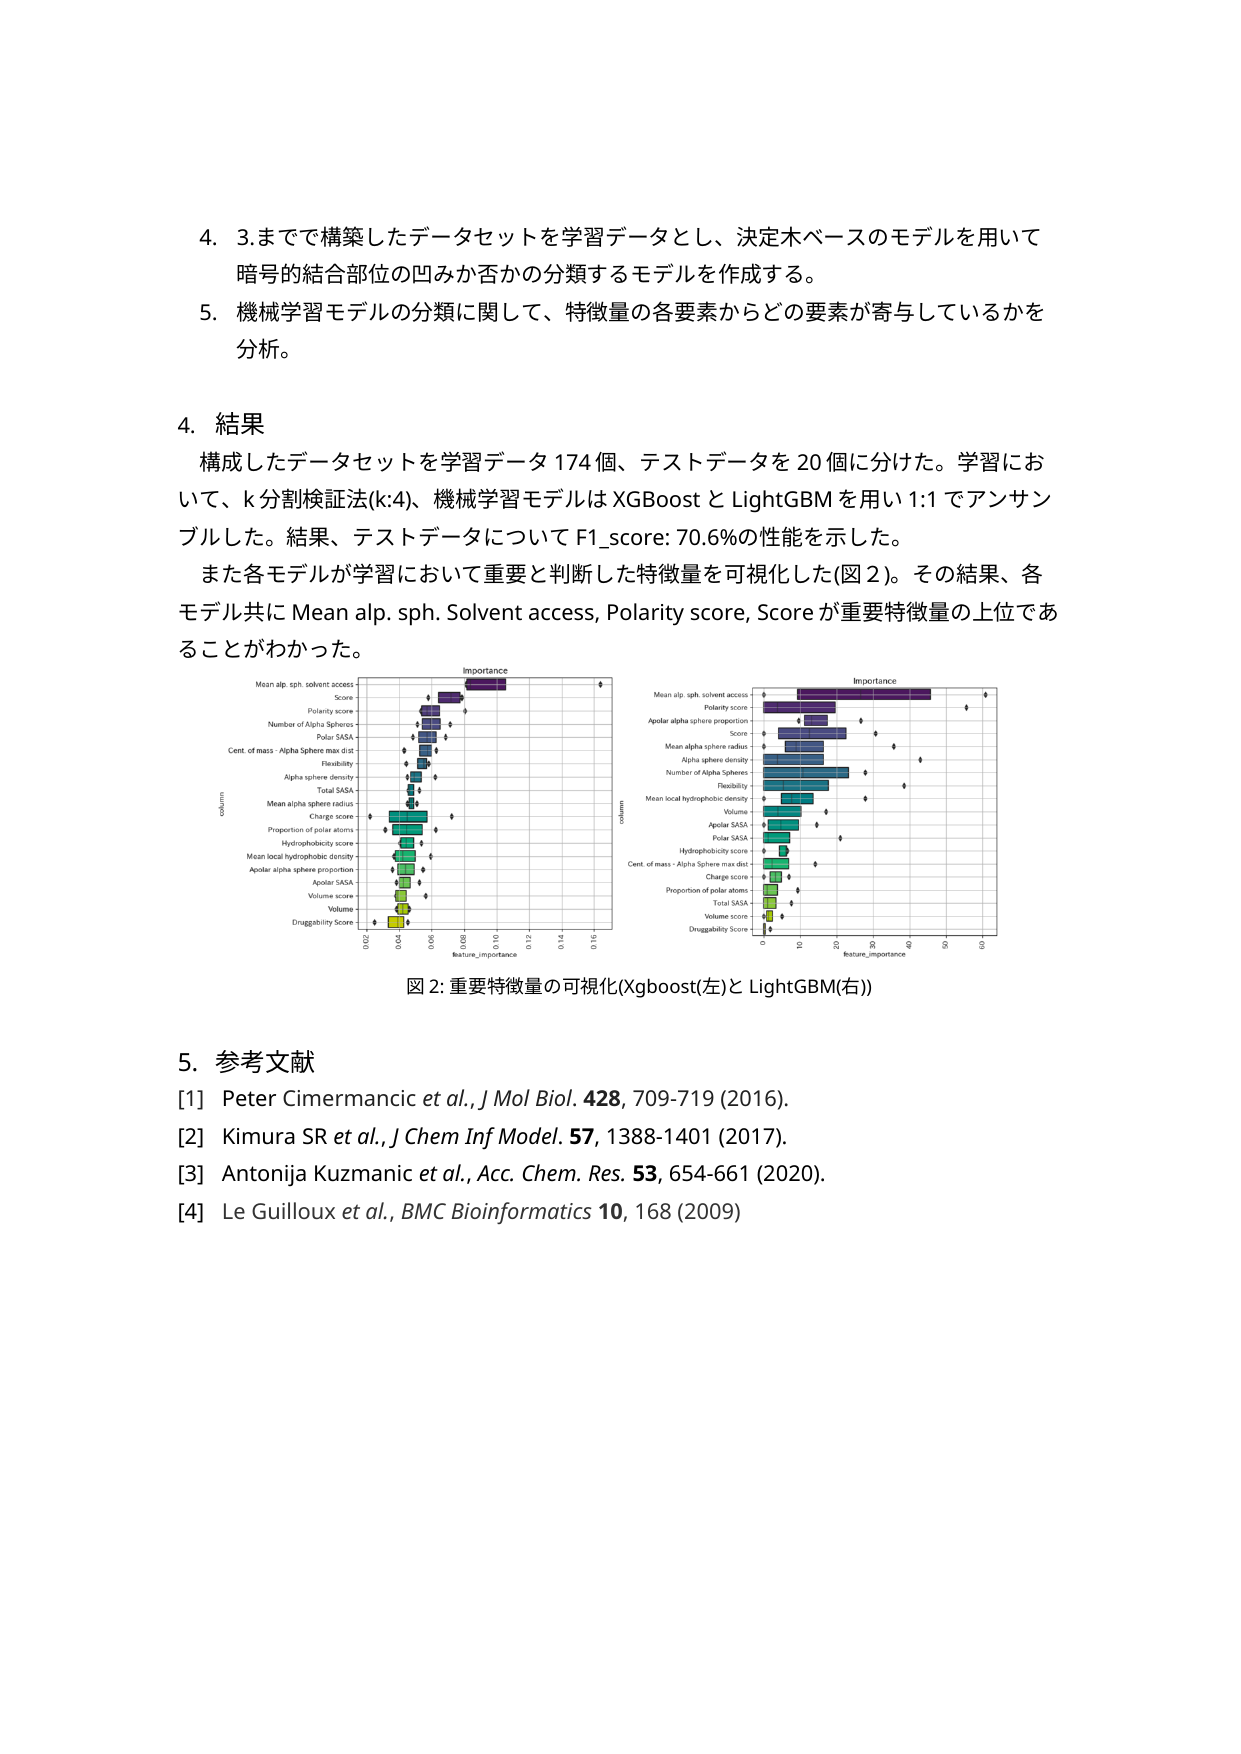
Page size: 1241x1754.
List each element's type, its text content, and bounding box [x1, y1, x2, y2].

text 構成したデータセットを学習データ174個、テストデータを20個に分けた。学習において、k分割検証法(k:4)、機械学習モデルはXGBoostとLightGBMを用い1:1でアンサンブルした。結果、テストデータについてF1_score: 70.6%の性能を示した。 [177, 442, 1063, 554]
list Kimura SR et al., J Chem Inf Model. 57, 1388-1401 (2017). [177, 1117, 1063, 1154]
list 結果 [177, 404, 1063, 442]
list Antonija Kuzmanic et al., Acc. Chem. Res. 53, 654-661 (2020). [177, 1154, 1063, 1192]
text 図2: 重要特徴量の可視化(Xgboost(左)とLightGBM(右)) [215, 967, 1063, 1004]
list 3.までで構築したデータセットを学習データとし、決定木ベースのモデルを用いて暗号的結合部位の凹みか否かの分類するモデルを作成する。 [199, 217, 1063, 292]
list 参考文献 [177, 1042, 1063, 1079]
list 機械学習モデルの分類に関して、特徴量の各要素からどの要素が寄与しているかを分析。 [199, 292, 1063, 367]
list Le Guilloux et al., BMC Bioinformatics 10, 168 (2009) [177, 1192, 1063, 1229]
picture [214, 666, 1004, 961]
list Peter Cimermancic et al., J Mol Biol. 428, 709-719 (2016). [177, 1079, 1063, 1117]
text また各モデルが学習において重要と判断した特徴量を可視化した(図２)。その結果、各モデル共にMean alp. sph. Solvent access, Polarity score, Scoreが重要特徴量の上位であることがわかった。 [177, 554, 1063, 667]
